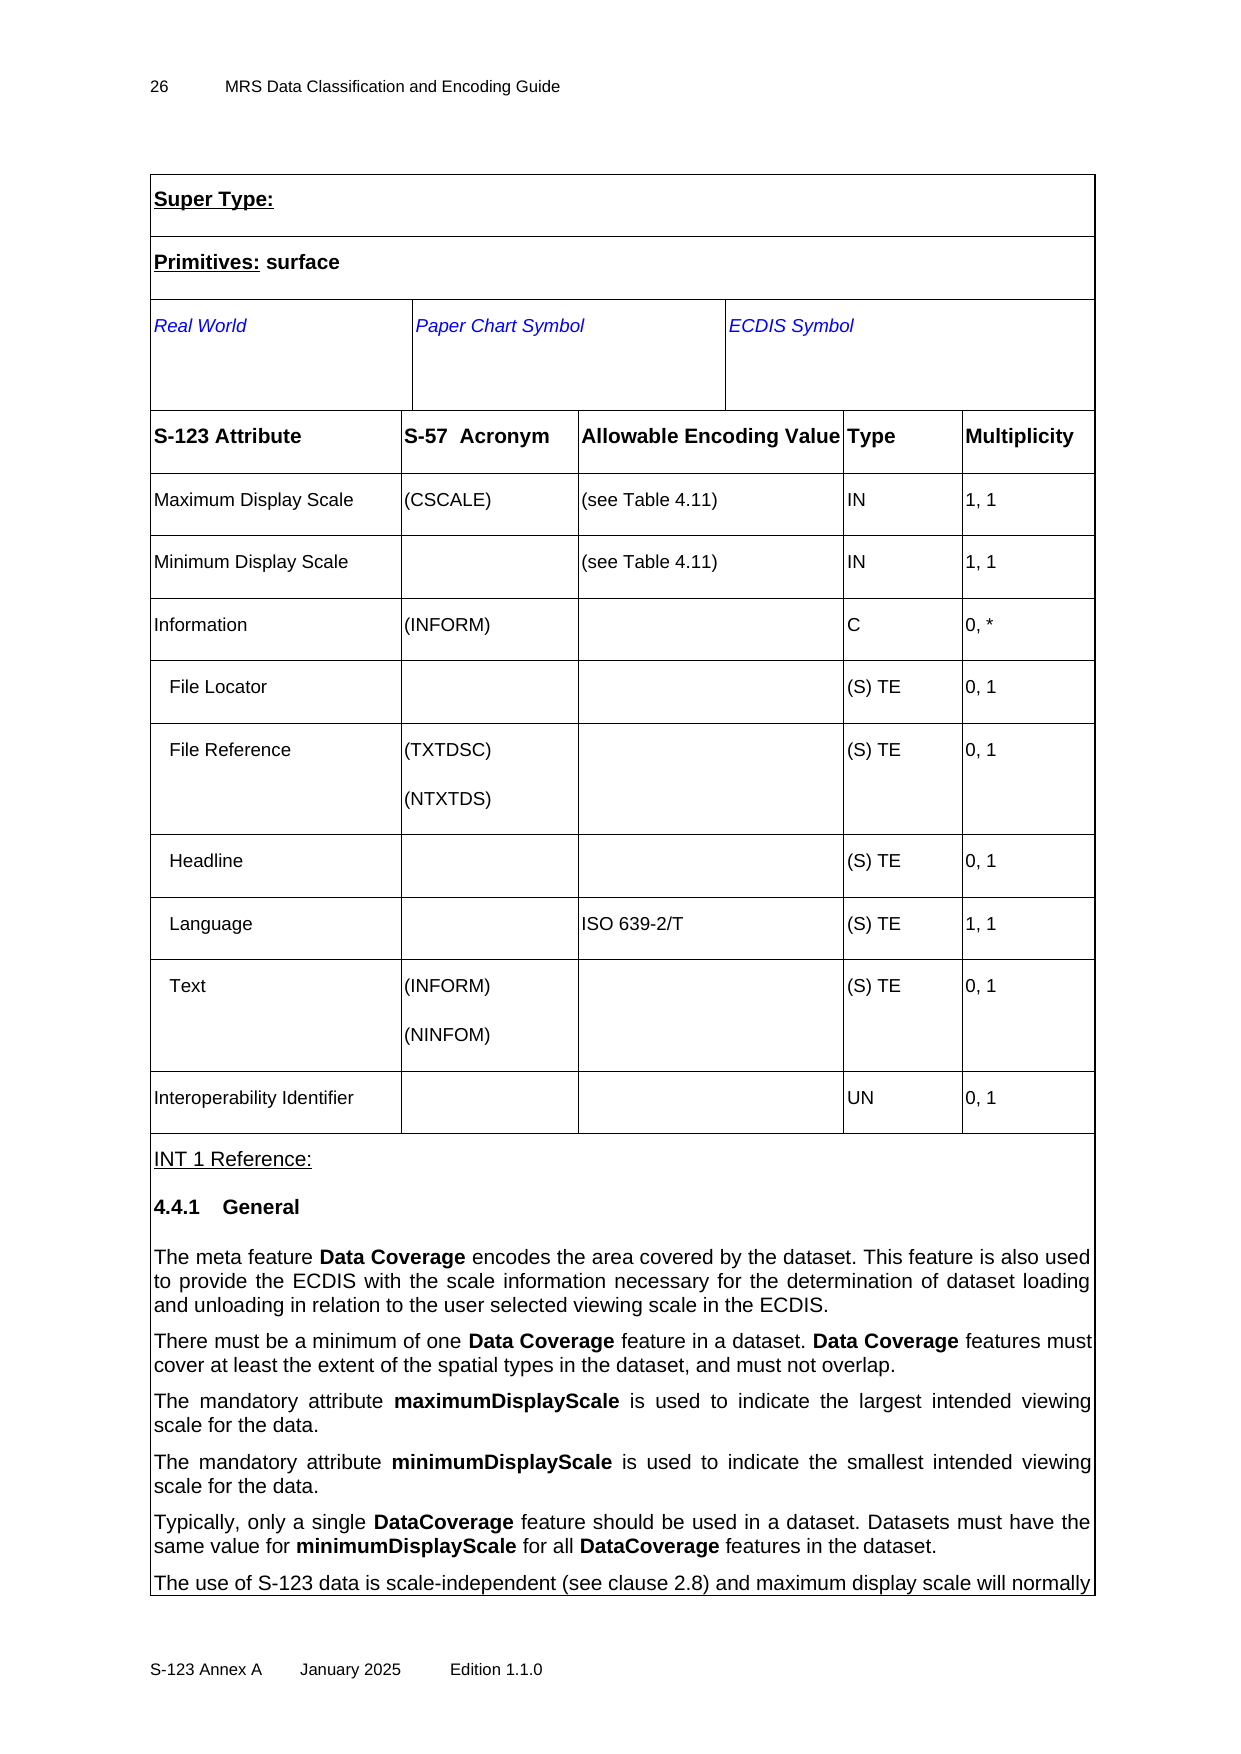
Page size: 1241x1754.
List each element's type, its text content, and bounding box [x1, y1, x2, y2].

table_cell (INFORM) (NINFOM) [402, 960, 578, 1071]
table_cell File Locator [151, 661, 401, 723]
table_cell (S) TE [844, 835, 962, 897]
table_cell (INFORM) [402, 599, 578, 660]
table_cell Information [151, 599, 401, 660]
table_cell [402, 898, 578, 959]
table_cell [579, 835, 843, 897]
table_cell (S) TE [844, 724, 962, 834]
table_cell S-57 Acronym [402, 411, 578, 473]
table_cell Text [151, 960, 401, 1071]
table_cell C [844, 599, 962, 660]
table_cell [579, 1072, 843, 1133]
table_cell Interoperability Identifier [151, 1072, 401, 1133]
table_cell [402, 661, 578, 723]
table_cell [151, 1134, 1094, 1594]
table_cell [579, 599, 843, 660]
table_cell (S) TE [844, 661, 962, 723]
table_cell (CSCALE) [402, 474, 578, 535]
table_cell (S) TE [844, 960, 962, 1071]
table_cell File Reference [151, 724, 401, 834]
table_cell [579, 661, 843, 723]
table_cell 0, * [963, 599, 1094, 660]
table_cell 1, 1 [963, 898, 1094, 959]
table_cell 0, 1 [963, 835, 1094, 897]
table_cell [402, 835, 578, 897]
table_cell Type [844, 411, 962, 473]
table_cell 0, 1 [963, 661, 1094, 723]
table_cell Allowable Encoding Value [579, 411, 843, 473]
table_cell ECDIS Symbol [726, 300, 1094, 410]
table_cell ISO 639-2/T [579, 898, 843, 959]
table_cell [402, 536, 578, 598]
table_cell 0, 1 [963, 1072, 1094, 1133]
table_cell (TXTDSC) (NTXTDS) [402, 724, 578, 834]
table_cell UN [844, 1072, 962, 1133]
table_cell [579, 960, 843, 1071]
table_cell Multiplicity [963, 411, 1094, 473]
table_cell S-123 Attribute [151, 411, 401, 473]
table_cell Language [151, 898, 401, 959]
table_cell [402, 1072, 578, 1133]
table_cell Minimum Display Scale [151, 536, 401, 598]
table_cell (S) TE [844, 898, 962, 959]
table_cell IN [844, 536, 962, 598]
table_cell Headline [151, 835, 401, 897]
table_cell IN [844, 474, 962, 535]
table_cell Primitives: surface [151, 237, 1094, 299]
table_cell Maximum Display Scale [151, 474, 401, 535]
table_cell Real World [151, 300, 412, 410]
table_cell 1, 1 [963, 536, 1094, 598]
table_cell Paper Chart Symbol [413, 300, 725, 410]
table_cell Super Type: [151, 175, 1094, 236]
table_cell 0, 1 [963, 724, 1094, 834]
table_cell 0, 1 [963, 960, 1094, 1071]
table_cell 1, 1 [963, 474, 1094, 535]
table_cell [579, 724, 843, 834]
